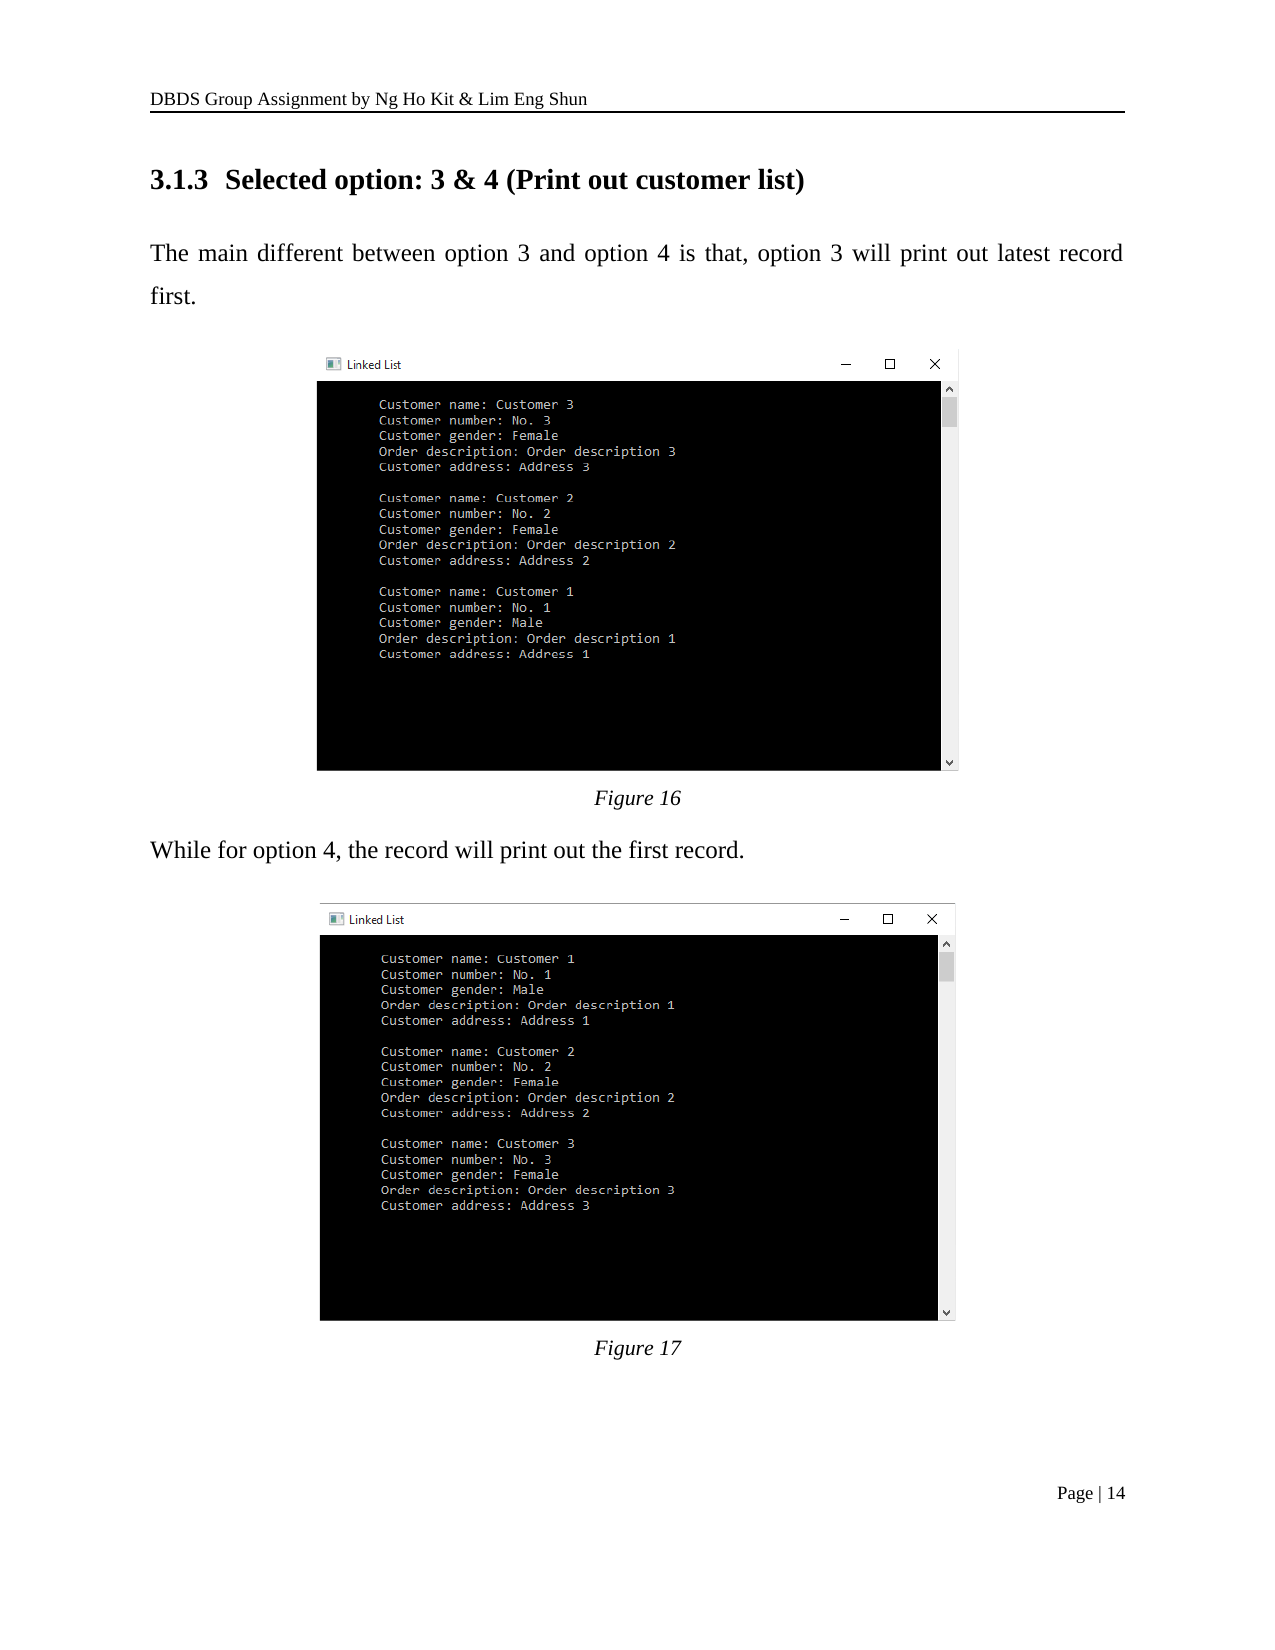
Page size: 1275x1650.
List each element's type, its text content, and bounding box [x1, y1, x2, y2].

subtitle 3.1.3 Selected option: 3 & 4 (Print out customer list) [150, 162, 1125, 196]
text While for option 4, the record will print out the first record. [150, 835, 1125, 864]
text Figure 16 [150, 785, 1125, 810]
picture [319, 903, 956, 1321]
text The main different between option 3 and option 4 is that, option 3 will print out latest record first. [150, 238, 1125, 310]
text Figure 17 [150, 1335, 1125, 1360]
picture [316, 349, 959, 771]
